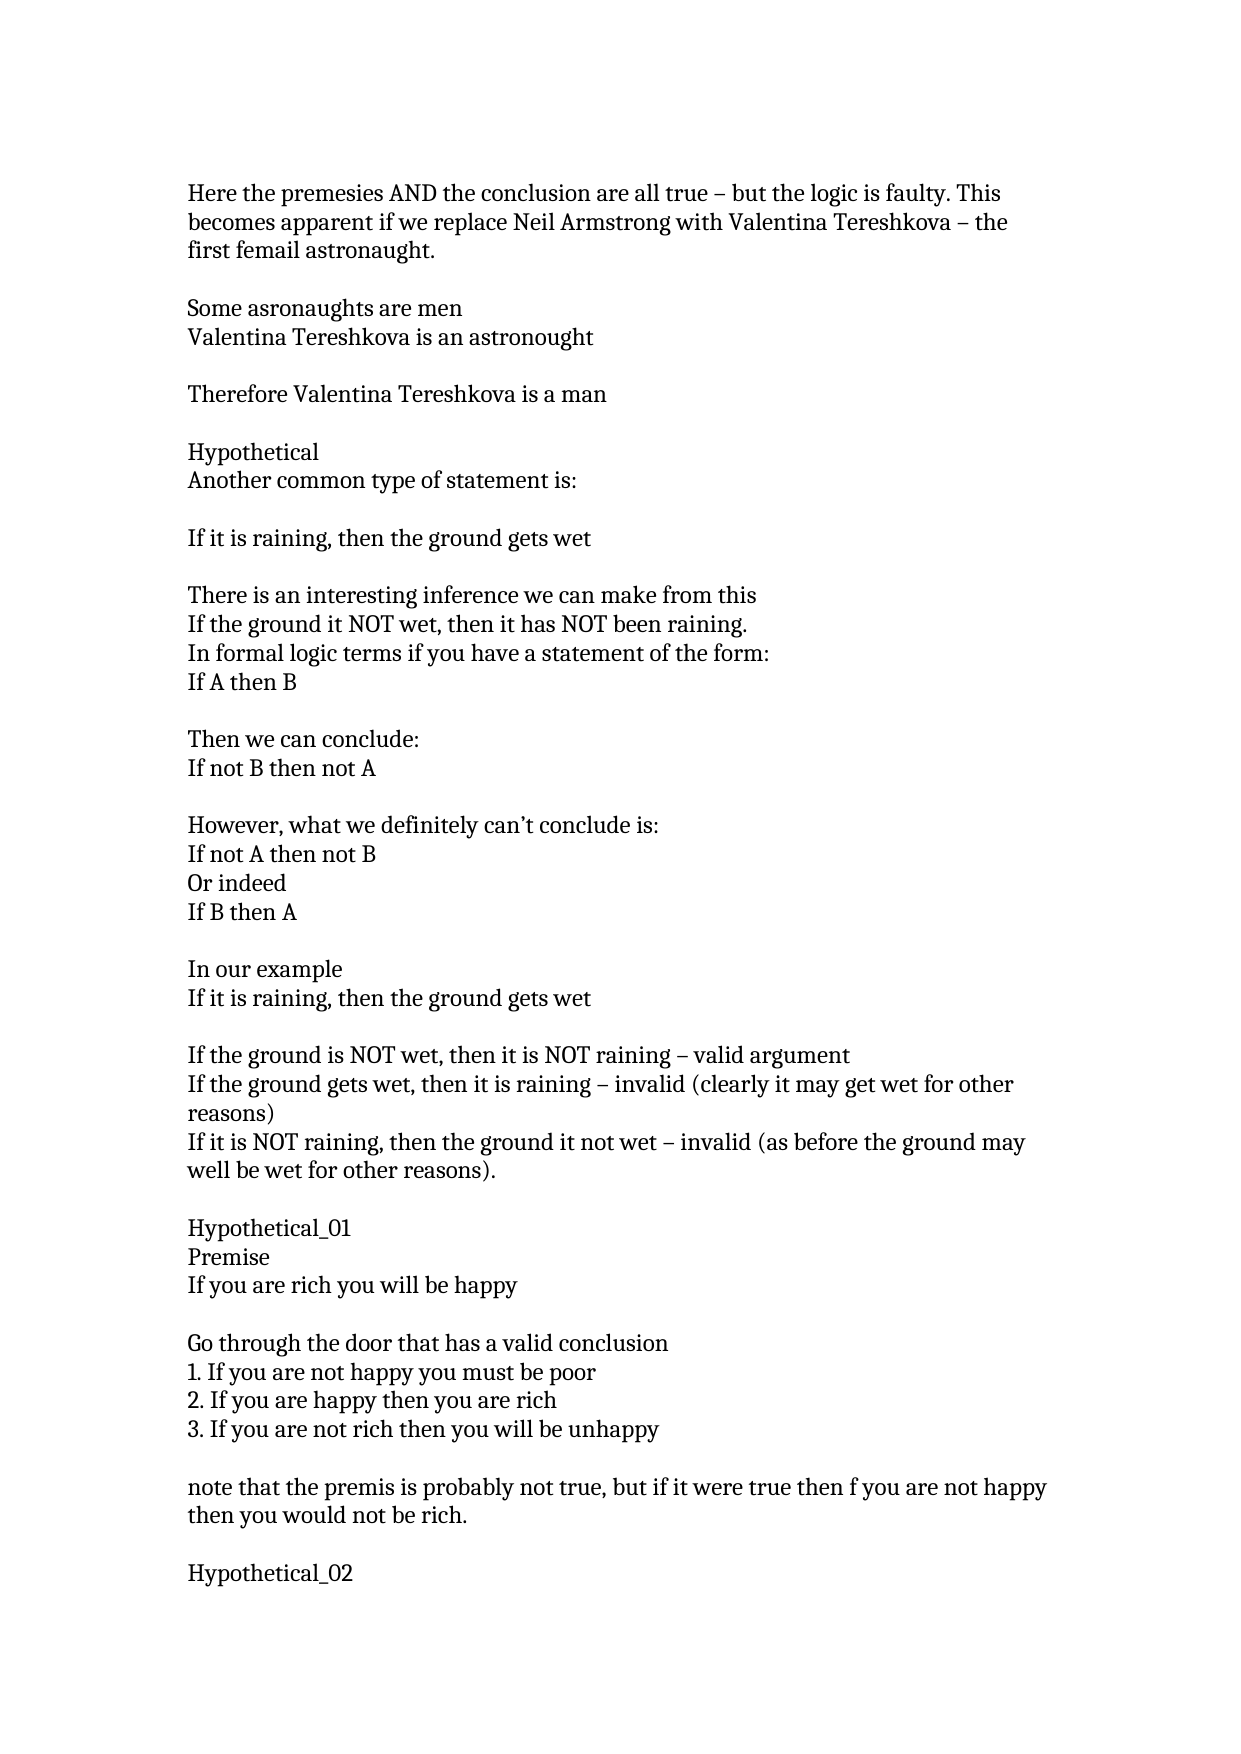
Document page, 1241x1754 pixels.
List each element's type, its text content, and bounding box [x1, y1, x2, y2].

text Then we can conclude: [187, 725, 1053, 754]
text 1. If you are not happy you must be poor [187, 1357, 1053, 1386]
text If you are rich you will be happy [187, 1271, 1053, 1300]
text 3. If you are not rich then you will be unhappy [187, 1415, 1053, 1444]
text In formal logic terms if you have a statement of the form: [187, 639, 1053, 667]
text If B then A [187, 897, 1053, 926]
text Some asronaughts are men [187, 294, 1053, 322]
text However, what we definitely can’t conclude is: [187, 811, 1053, 840]
text Another common type of statement is: [187, 466, 1053, 495]
text If it is raining, then the ground gets wet [187, 984, 1053, 1012]
text If it is NOT raining, then the ground it not wet – invalid (as before the ground may well be wet for other reasons). [187, 1127, 1053, 1185]
text Hypothetical [187, 437, 1053, 466]
text If not A then not B [187, 840, 1053, 869]
text If A then B [187, 667, 1053, 696]
text If the ground it NOT wet, then it has NOT been raining. [187, 610, 1053, 639]
text Hypothetical_02 [187, 1559, 1053, 1587]
text Valentina Tereshkova is an astronought [187, 322, 1053, 351]
text Here the premesies AND the conclusion are all true – but the logic is faulty. This becomes apparent if we replace Neil Armstrong with Valentina Tereshkova – the first femail astronaught. [187, 179, 1053, 265]
text If the ground gets wet, then it is raining – invalid (clearly it may get wet for other reasons) [187, 1070, 1053, 1127]
text If the ground is NOT wet, then it is NOT raining – valid argument [187, 1041, 1053, 1070]
text There is an interesting inference we can make from this [187, 581, 1053, 610]
text note that the premis is probably not true, but if it were true then f you are not happy then you would not be rich. [187, 1472, 1053, 1530]
text Go through the door that has a valid conclusion [187, 1329, 1053, 1357]
text In our example [187, 955, 1053, 984]
text Therefore Valentina Tereshkova is a man [187, 380, 1053, 409]
text Or indeed [187, 869, 1053, 897]
text If it is raining, then the ground gets wet [187, 524, 1053, 552]
text Premise [187, 1242, 1053, 1271]
text If not B then not A [187, 754, 1053, 782]
text Hypothetical_01 [187, 1214, 1053, 1242]
text 2. If you are happy then you are rich [187, 1386, 1053, 1415]
